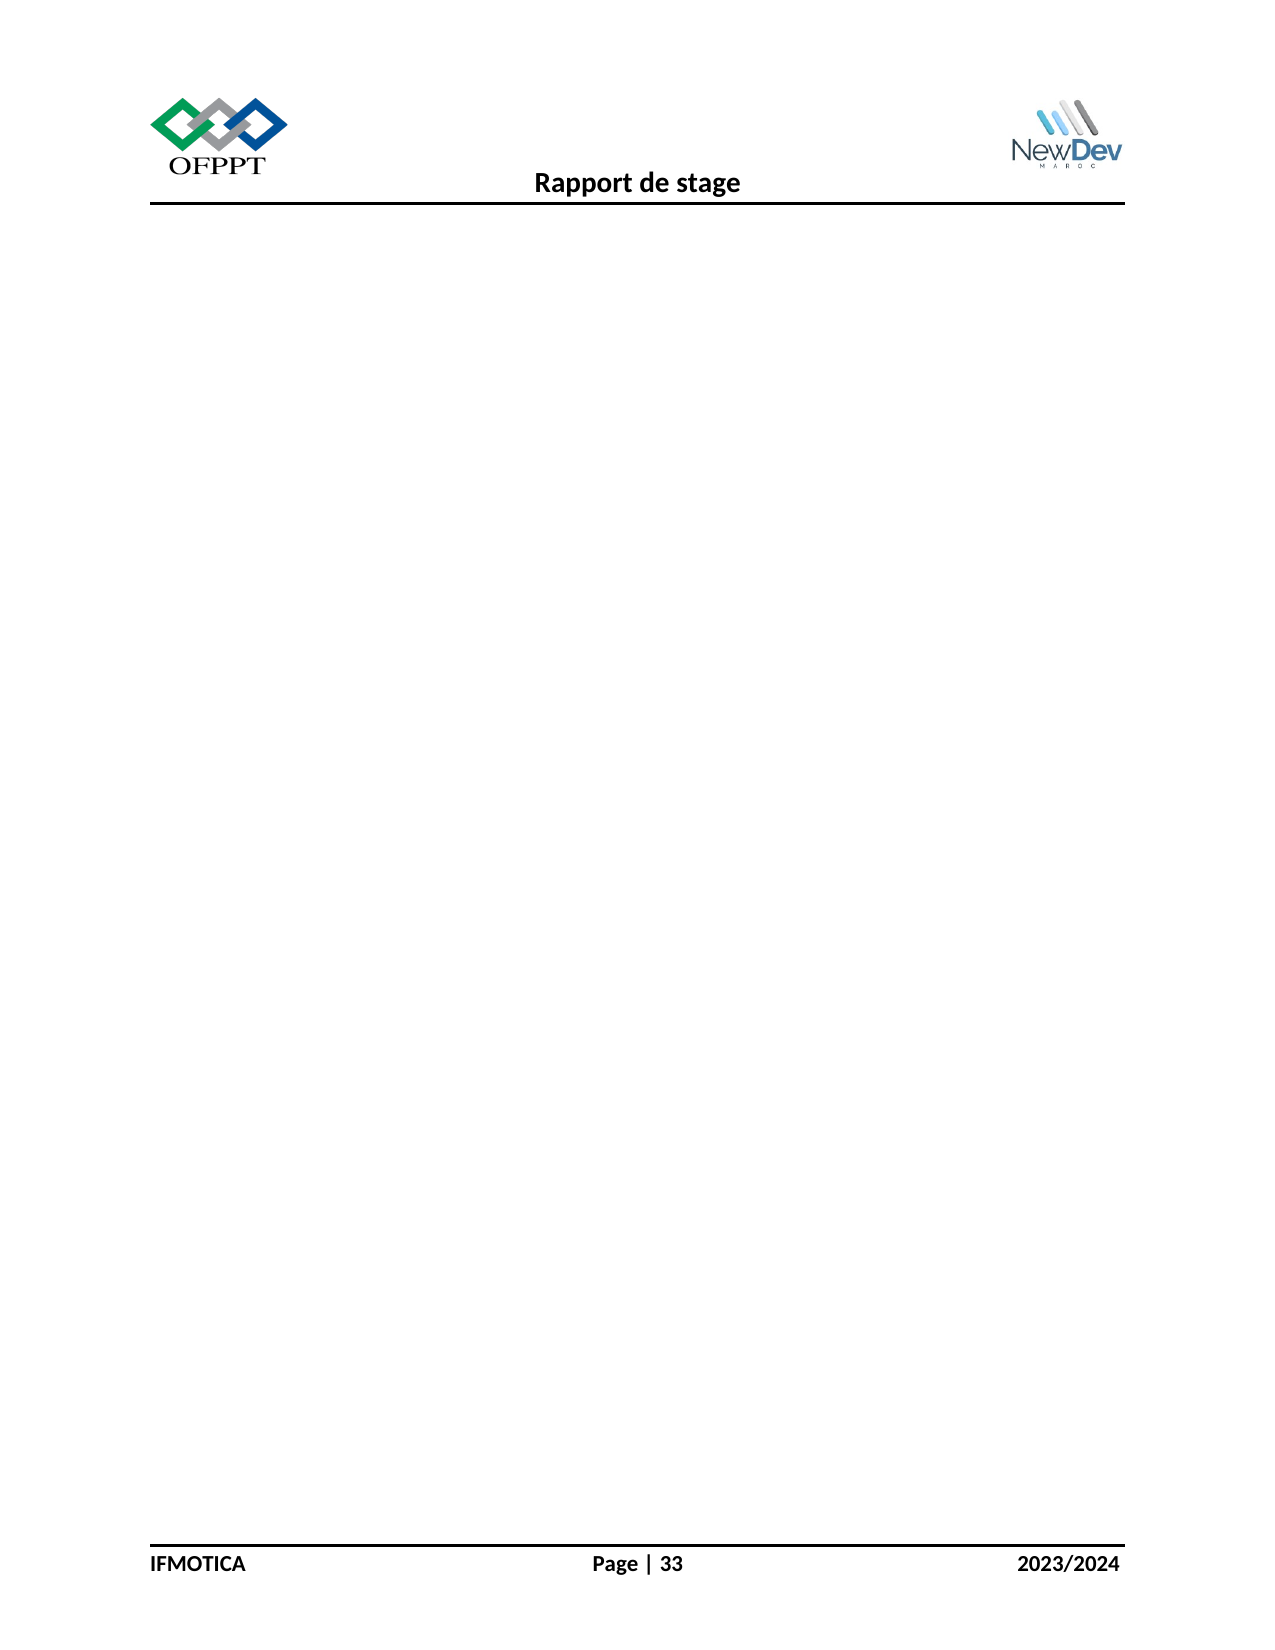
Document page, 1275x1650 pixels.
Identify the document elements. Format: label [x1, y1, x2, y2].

picture [150, 79, 288, 193]
picture [1007, 75, 1125, 193]
